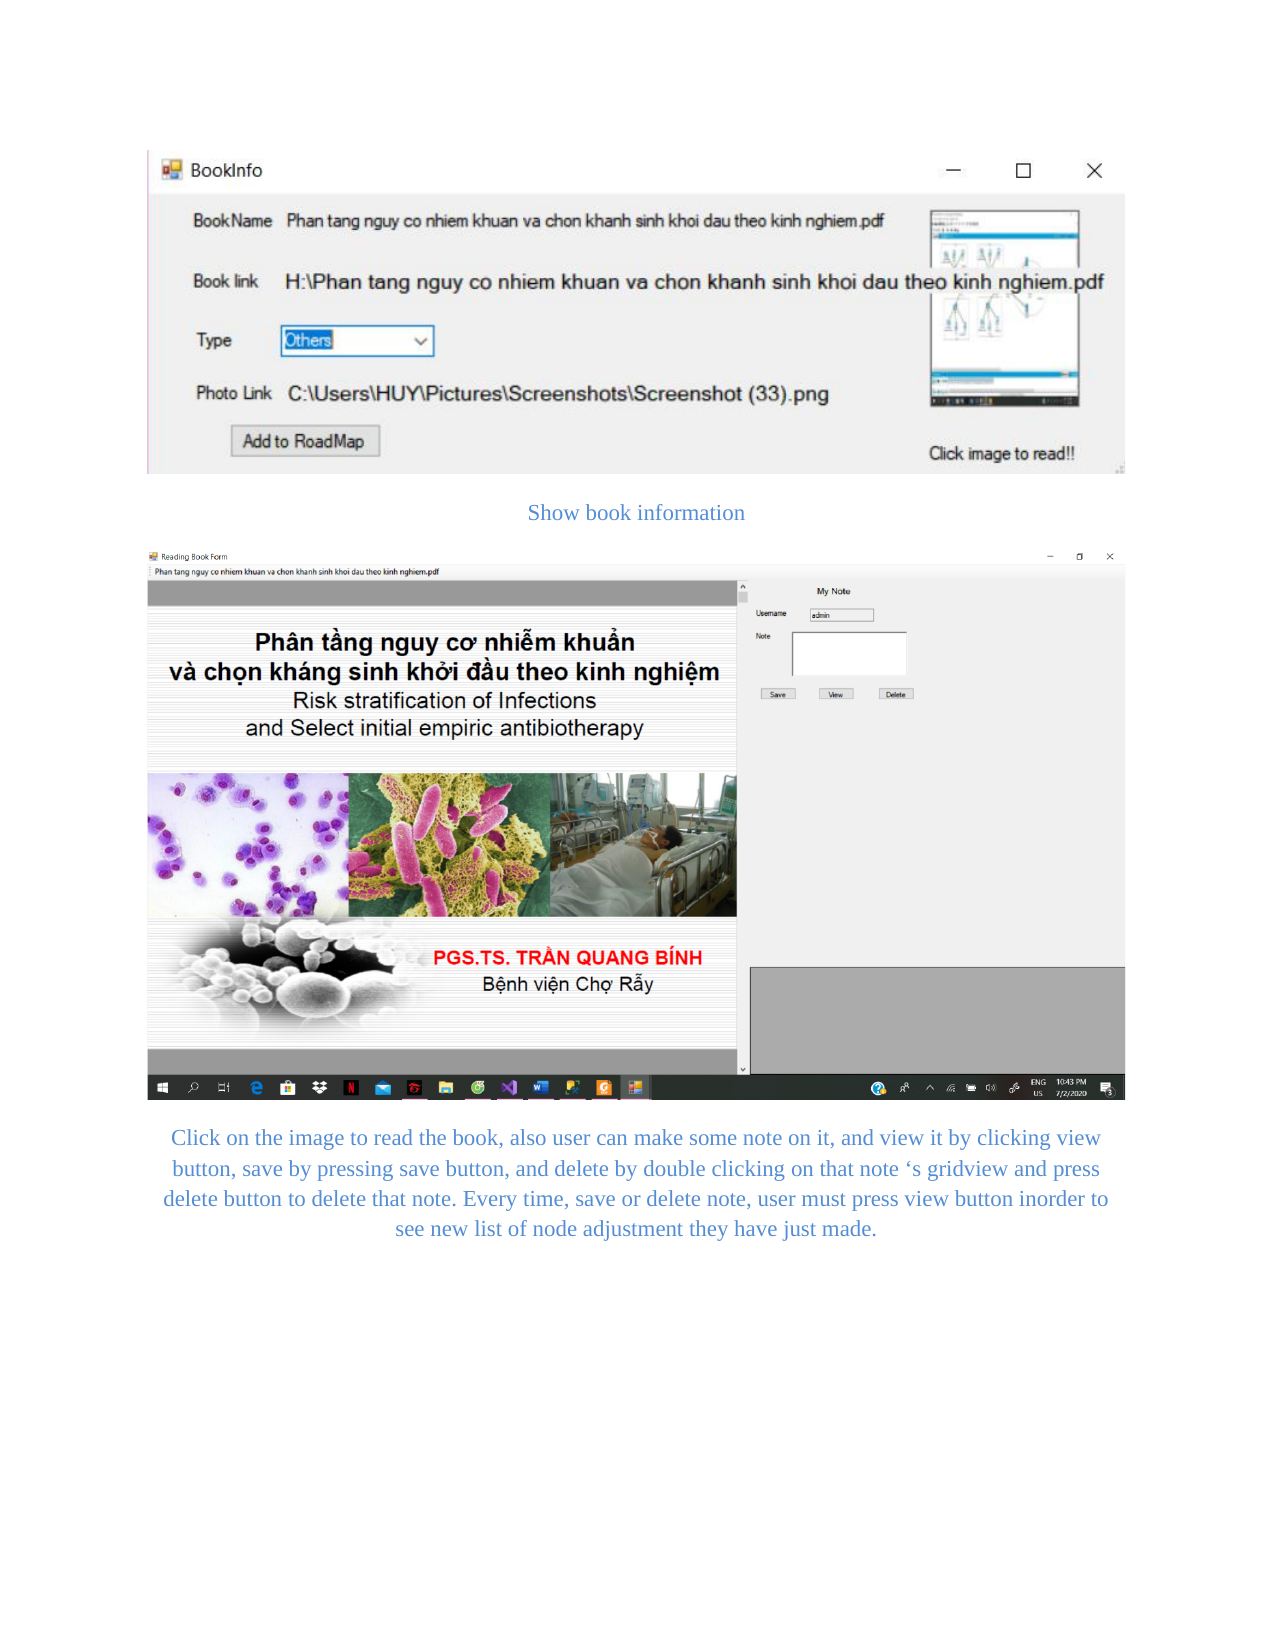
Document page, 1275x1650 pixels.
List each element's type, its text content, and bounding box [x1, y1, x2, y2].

text Click on the image to read the book, also user can make some note on it, and view it by clicking view button, save by pressing save button, and delete by double clicking on that note ‘s gridview and press delete button to delete that note. Every time, save or delete note, user must press view button inorder to see new list of node adjustment they have just made. [148, 1124, 1125, 1241]
picture [147, 549, 1125, 1100]
text Show book information [148, 499, 1125, 525]
picture [147, 150, 1125, 474]
